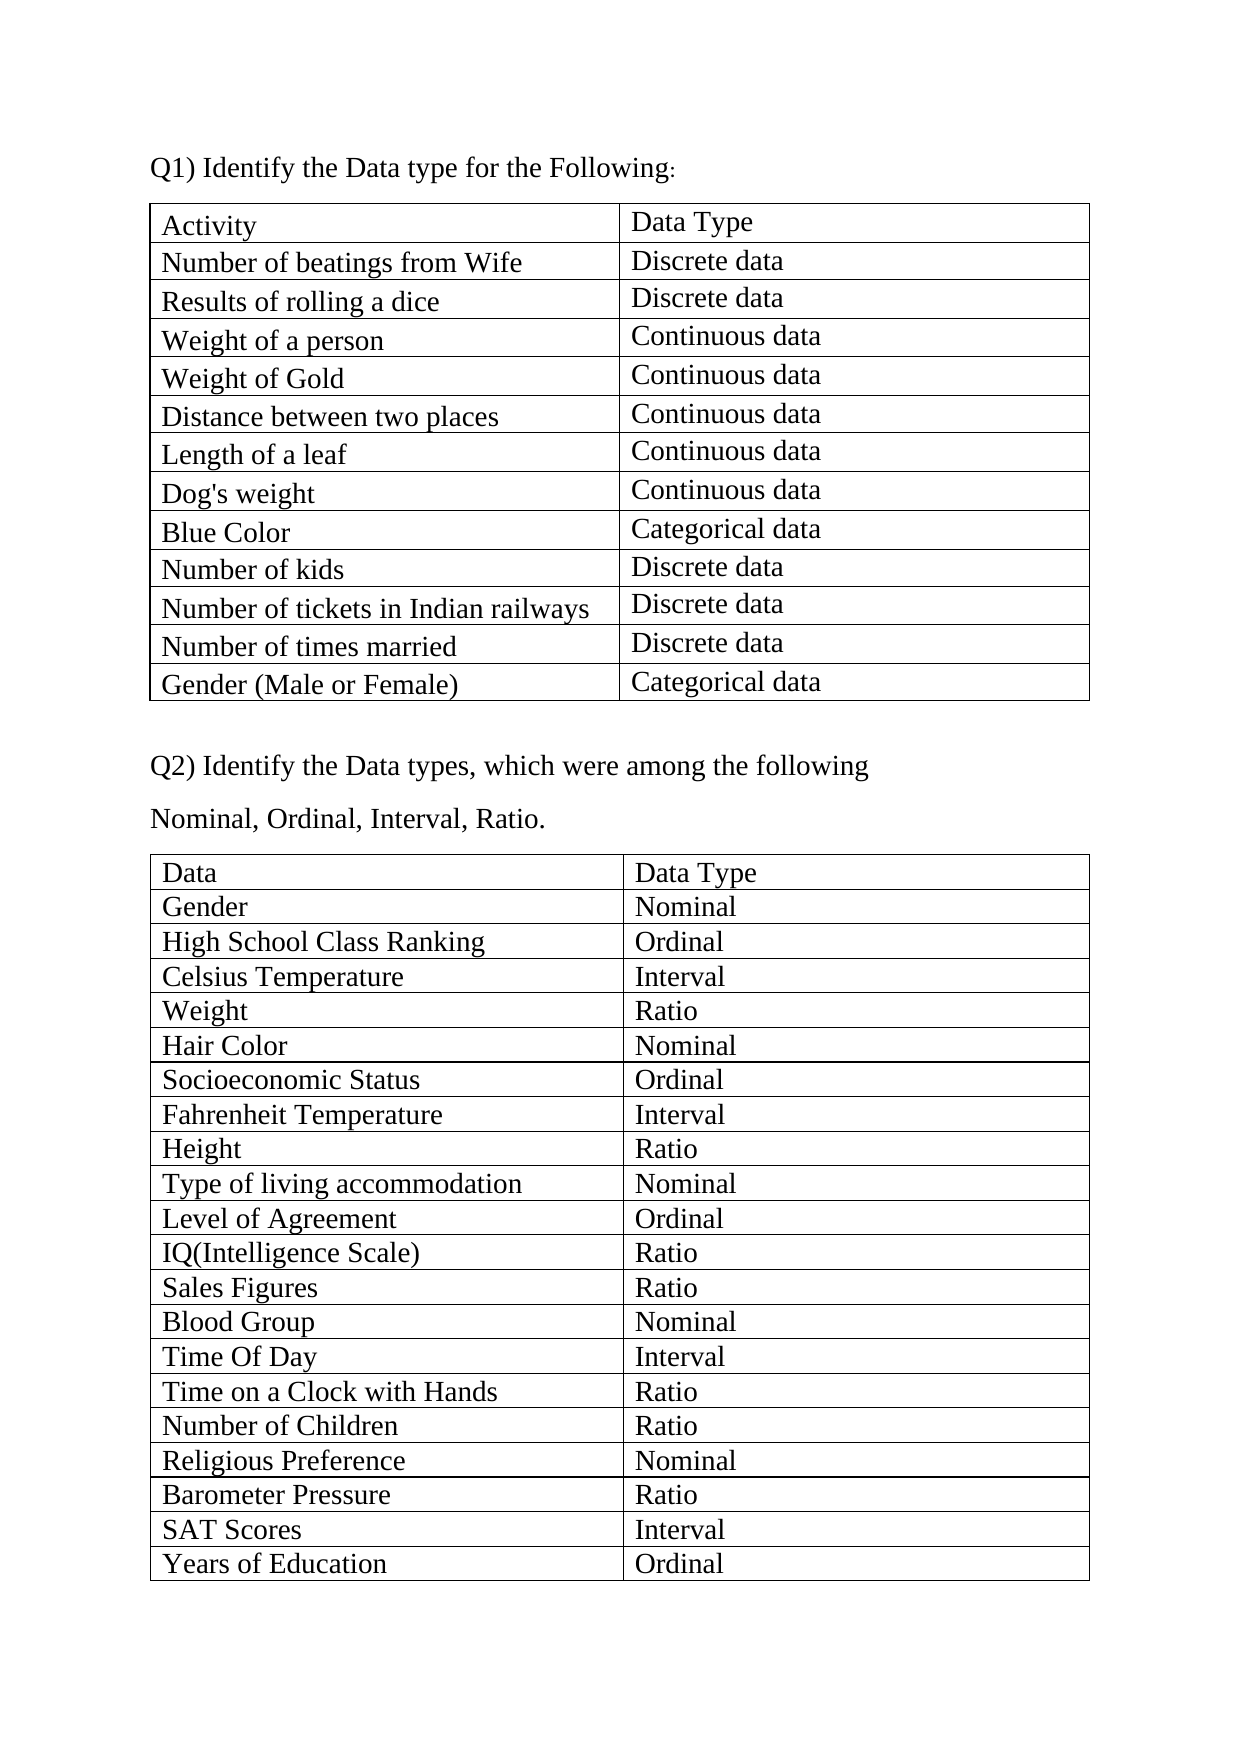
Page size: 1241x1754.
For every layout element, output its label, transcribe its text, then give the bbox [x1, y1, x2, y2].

table_cell Ratio [624, 1478, 1089, 1511]
table_cell Interval [624, 959, 1089, 992]
table_cell Ratio [624, 1270, 1089, 1303]
table_cell Gender [151, 890, 623, 923]
table_cell Years of Education [151, 1547, 623, 1580]
text Q2) Identify the Data types, which were among the following [150, 748, 1090, 782]
table_cell Ordinal [624, 1547, 1089, 1580]
table_cell Discrete data [620, 243, 1089, 279]
table_cell Weight of Gold [151, 357, 619, 395]
table_cell Number of beatings from Wife [151, 243, 619, 279]
table_cell Type of living accommodation [151, 1166, 623, 1200]
table_cell Interval [624, 1512, 1089, 1546]
table_cell Celsius Temperature [151, 959, 623, 992]
table_cell Length of a leaf [151, 433, 619, 471]
table_cell Ordinal [624, 1063, 1089, 1096]
table_cell Height [151, 1132, 623, 1165]
table_cell Time on a Clock with Hands [151, 1374, 623, 1407]
table_cell Blue Color [151, 511, 619, 548]
table_cell Number of times married [151, 625, 619, 663]
table_cell Distance between two places [151, 396, 619, 432]
table_cell Nominal [624, 1443, 1089, 1476]
text Nominal, Ordinal, Interval, Ratio. [150, 801, 1090, 834]
table_cell High School Class Ranking [151, 924, 623, 958]
table_cell Sales Figures [151, 1270, 623, 1303]
table_header Activity [151, 204, 619, 242]
table_cell Continuous data [620, 396, 1089, 432]
table_cell Weight [151, 993, 623, 1027]
table_cell Number of tickets in Indian railways [151, 587, 619, 624]
table_cell Blood Group [151, 1305, 623, 1338]
table_cell Ratio [624, 1374, 1089, 1407]
table_cell Ordinal [624, 924, 1089, 958]
table_cell Interval [624, 1097, 1089, 1131]
table_cell Continuous data [620, 319, 1089, 356]
table_cell Continuous data [620, 433, 1089, 471]
table_cell Number of Children [151, 1408, 623, 1442]
table_cell Ratio [624, 1235, 1089, 1269]
table_cell Ratio [624, 1408, 1089, 1442]
table_cell IQ(Intelligence Scale) [151, 1235, 623, 1269]
table_cell Time Of Day [151, 1339, 623, 1373]
table_cell Nominal [624, 1166, 1089, 1200]
table_cell Fahrenheit Temperature [151, 1097, 623, 1131]
table_cell Weight of a person [151, 319, 619, 356]
table_cell Level of Agreement [151, 1201, 623, 1234]
table_cell Dog's weight [151, 472, 619, 510]
table_cell SAT Scores [151, 1512, 623, 1546]
table_cell Number of kids [151, 550, 619, 586]
table_cell Ratio [624, 1132, 1089, 1165]
table_cell Continuous data [620, 472, 1089, 510]
table_cell Nominal [624, 1305, 1089, 1338]
table_cell Nominal [624, 890, 1089, 923]
table_cell Discrete data [620, 625, 1089, 663]
table_cell Discrete data [620, 280, 1089, 317]
table_cell Categorical data [620, 511, 1089, 548]
table_cell Interval [624, 1339, 1089, 1373]
table_cell Ordinal [624, 1201, 1089, 1234]
table_cell Nominal [624, 1028, 1089, 1061]
table_cell Religious Preference [151, 1443, 623, 1476]
table_header Data Type [620, 204, 1089, 242]
table_cell Continuous data [620, 357, 1089, 395]
table_cell Discrete data [620, 587, 1089, 624]
table_cell Categorical data [620, 664, 1089, 700]
table_header Data Type [624, 855, 1089, 888]
table_cell Ratio [624, 993, 1089, 1027]
table_cell Discrete data [620, 550, 1089, 586]
table_header Data [151, 855, 623, 888]
table_cell Hair Color [151, 1028, 623, 1061]
text Q1) Identify the Data type for the Following: [150, 150, 1090, 183]
table_cell Barometer Pressure [151, 1478, 623, 1511]
table_cell Results of rolling a dice [151, 280, 619, 317]
table_cell Socioeconomic Status [151, 1063, 623, 1096]
table_cell Gender (Male or Female) [151, 664, 619, 700]
